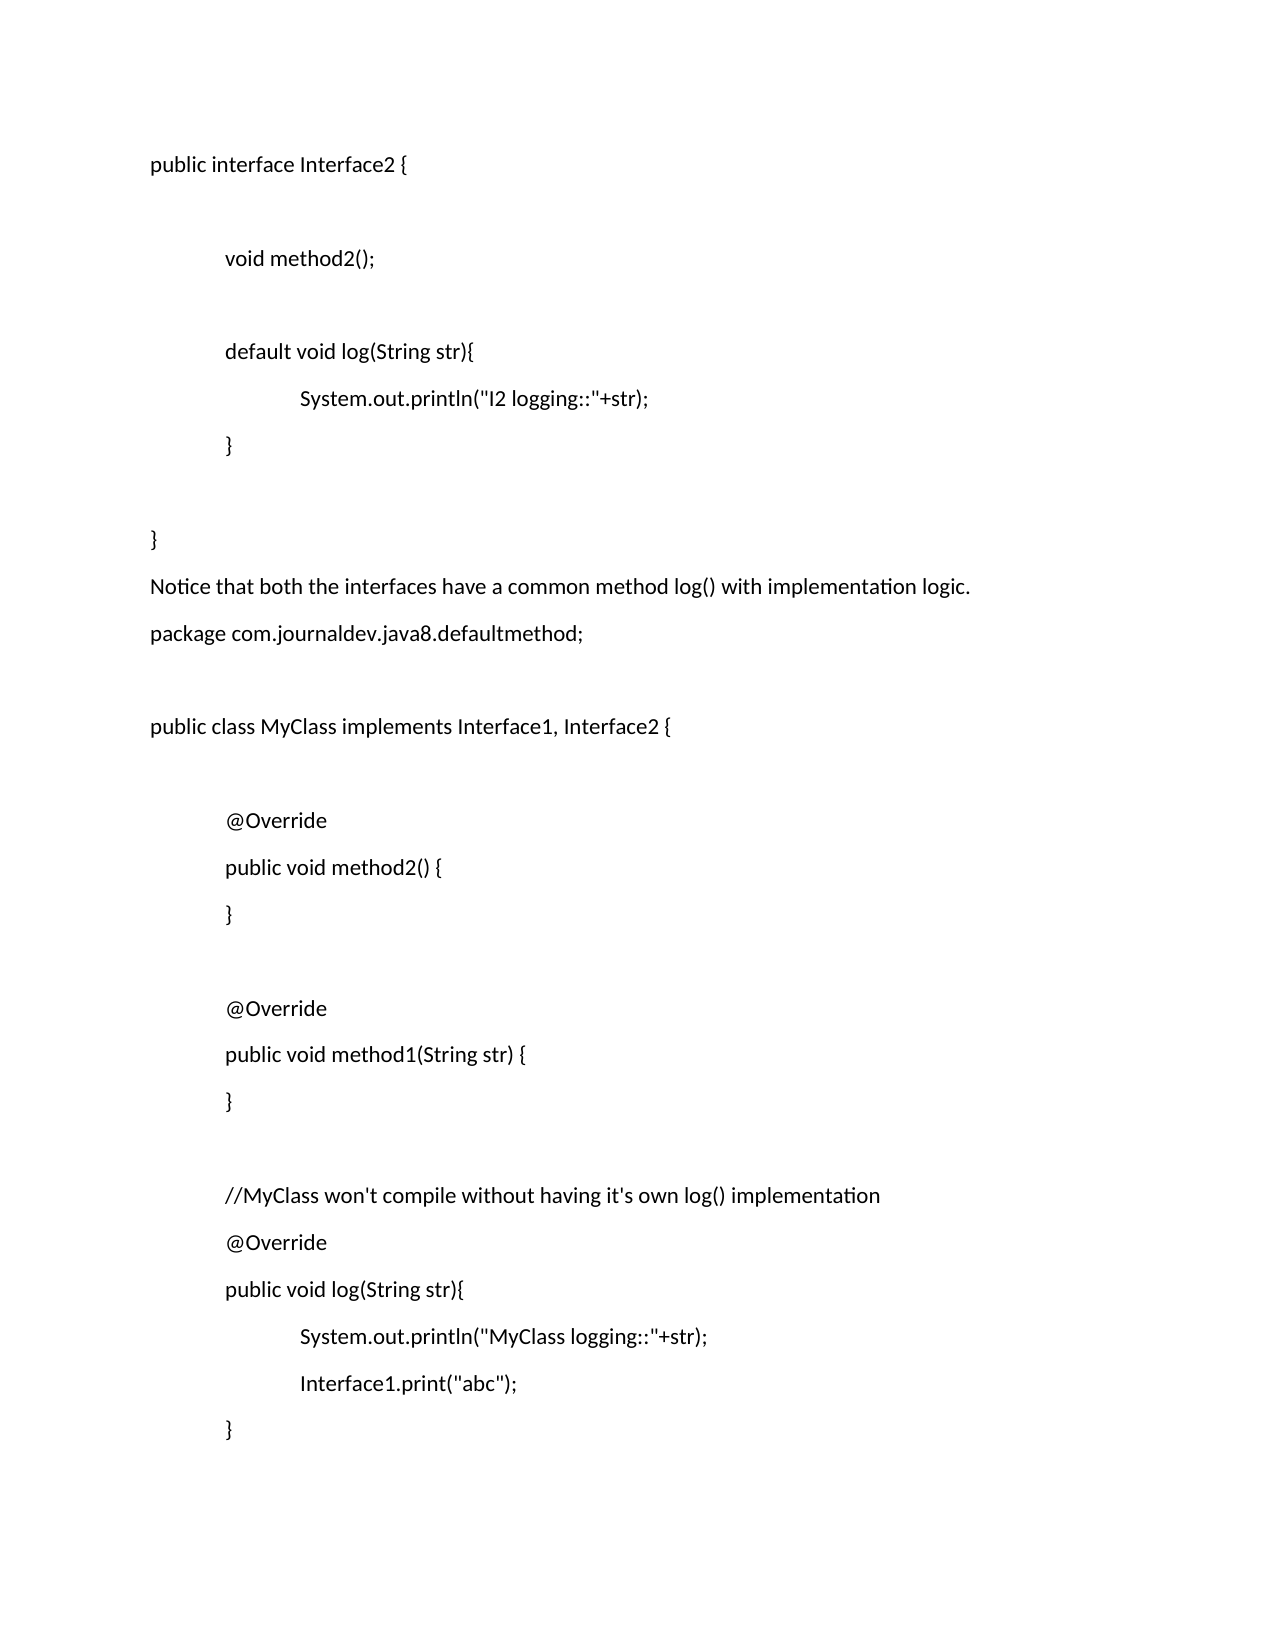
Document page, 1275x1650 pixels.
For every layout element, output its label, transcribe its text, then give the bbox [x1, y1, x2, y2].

text Interface1.print("abc"); [150, 1369, 1125, 1397]
text public void method1(String str) { [150, 1041, 1125, 1069]
text //MyClass won't compile without having it's own log() implementation [150, 1181, 1125, 1209]
text public interface Interface2 { [150, 150, 1125, 178]
text void method2(); [150, 244, 1125, 272]
text } [150, 431, 1125, 459]
text public void log(String str){ [150, 1275, 1125, 1303]
text } [150, 1087, 1125, 1116]
text System.out.println("I2 logging::"+str); [150, 384, 1125, 412]
text @Override [150, 1228, 1125, 1256]
text package com.journaldev.java8.defaultmethod; [150, 619, 1125, 647]
text Notice that both the interfaces have a common method log() with implementation logic. [150, 572, 1125, 600]
text } [150, 900, 1125, 928]
text default void log(String str){ [150, 337, 1125, 366]
text @Override [150, 806, 1125, 834]
text public class MyClass implements Interface1, Interface2 { [150, 712, 1125, 741]
text } [150, 1416, 1125, 1444]
text public void method2() { [150, 853, 1125, 881]
text } [150, 525, 1125, 553]
text System.out.println("MyClass logging::"+str); [150, 1322, 1125, 1350]
text @Override [150, 994, 1125, 1022]
